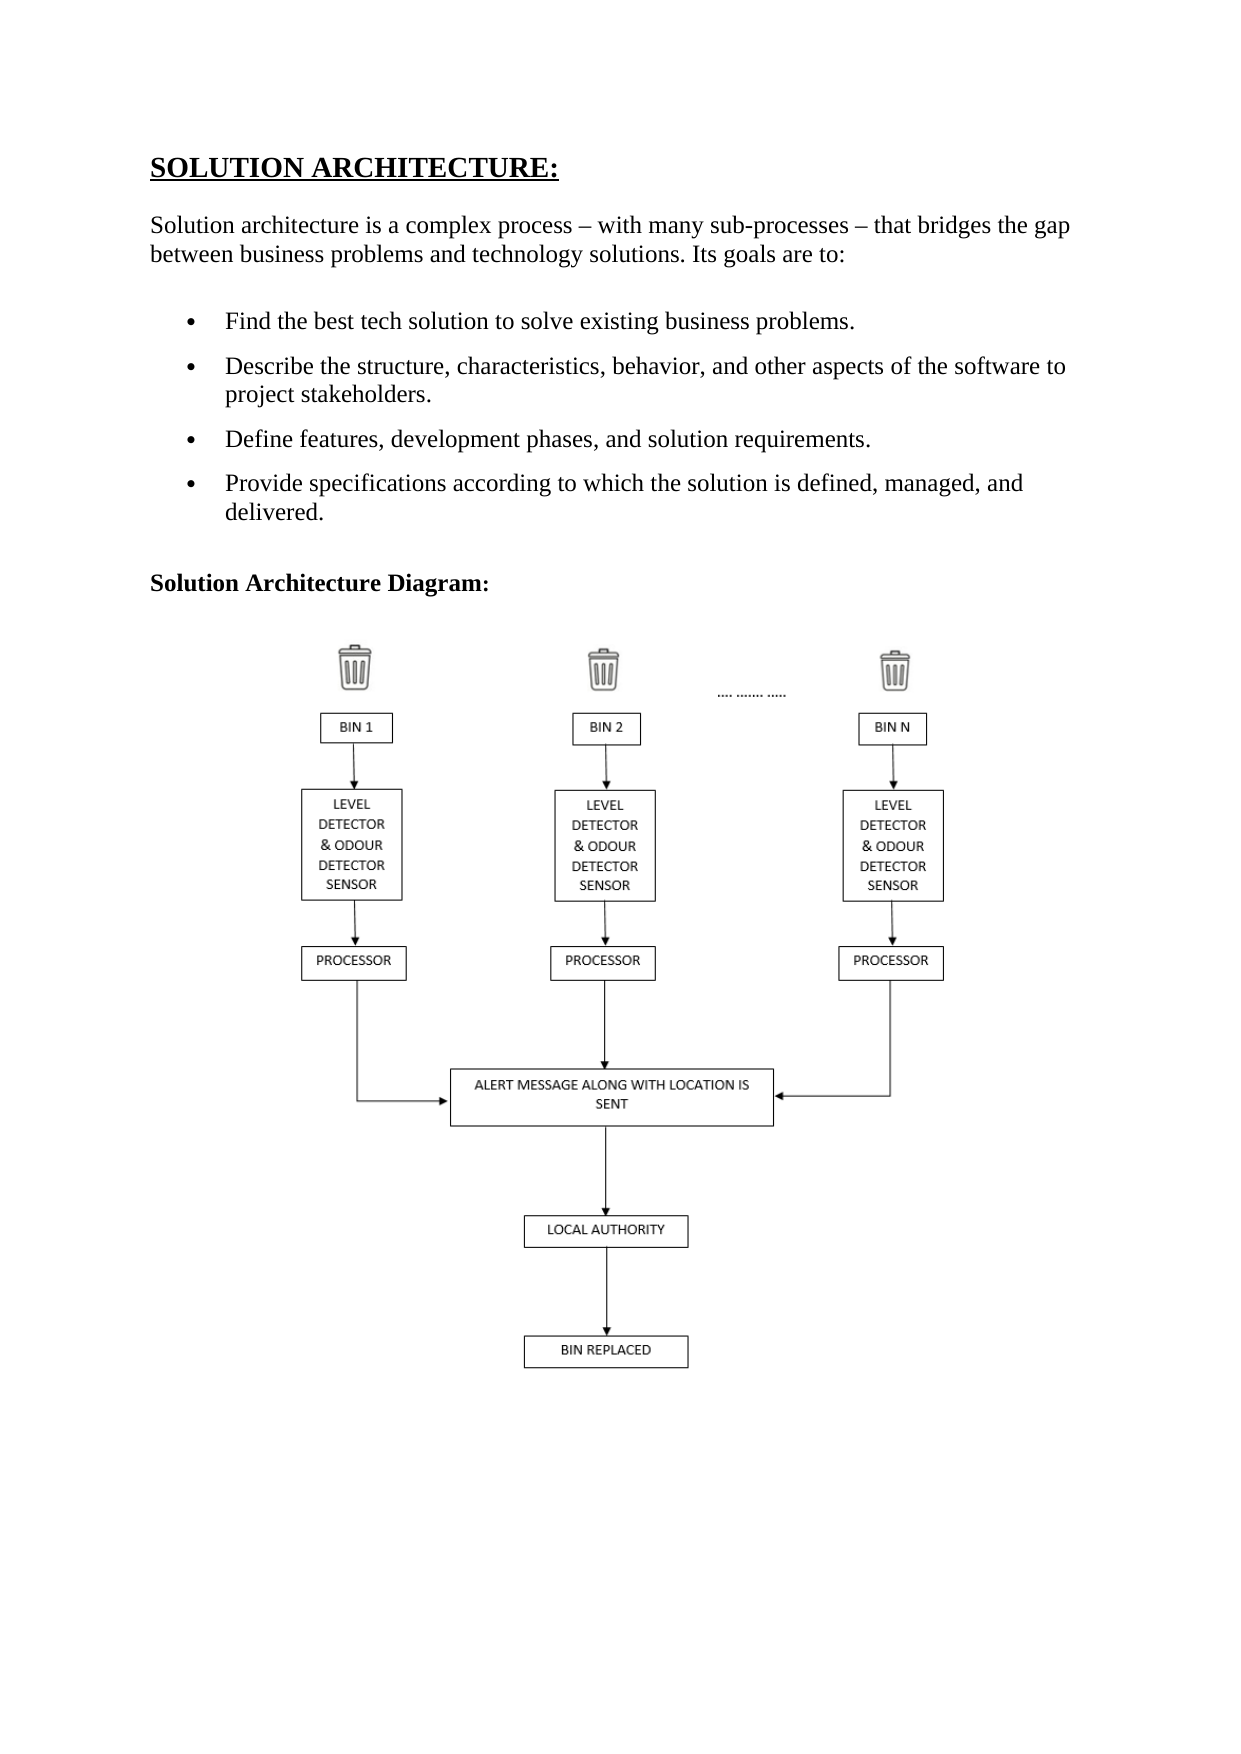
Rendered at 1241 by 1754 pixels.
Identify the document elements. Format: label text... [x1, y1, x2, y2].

list Find the best tech solution to solve existing business problems. [187, 306, 1090, 335]
list Provide specifications according to which the solution is defined, managed, and delivered. [187, 468, 1090, 526]
picture [278, 622, 963, 1382]
list Define features, development phases, and solution requirements. [187, 424, 1090, 453]
text SOLUTION ARCHITECTURE: [150, 150, 1090, 183]
text Solution architecture is a complex process – with many sub-processes – that bridges the gap between business problems and technology solutions. Its goals are to: [150, 210, 1090, 267]
list Describe the structure, characteristics, behavior, and other aspects of the software to project stakeholders. [187, 351, 1090, 408]
text Solution Architecture Diagram: [150, 568, 1090, 597]
